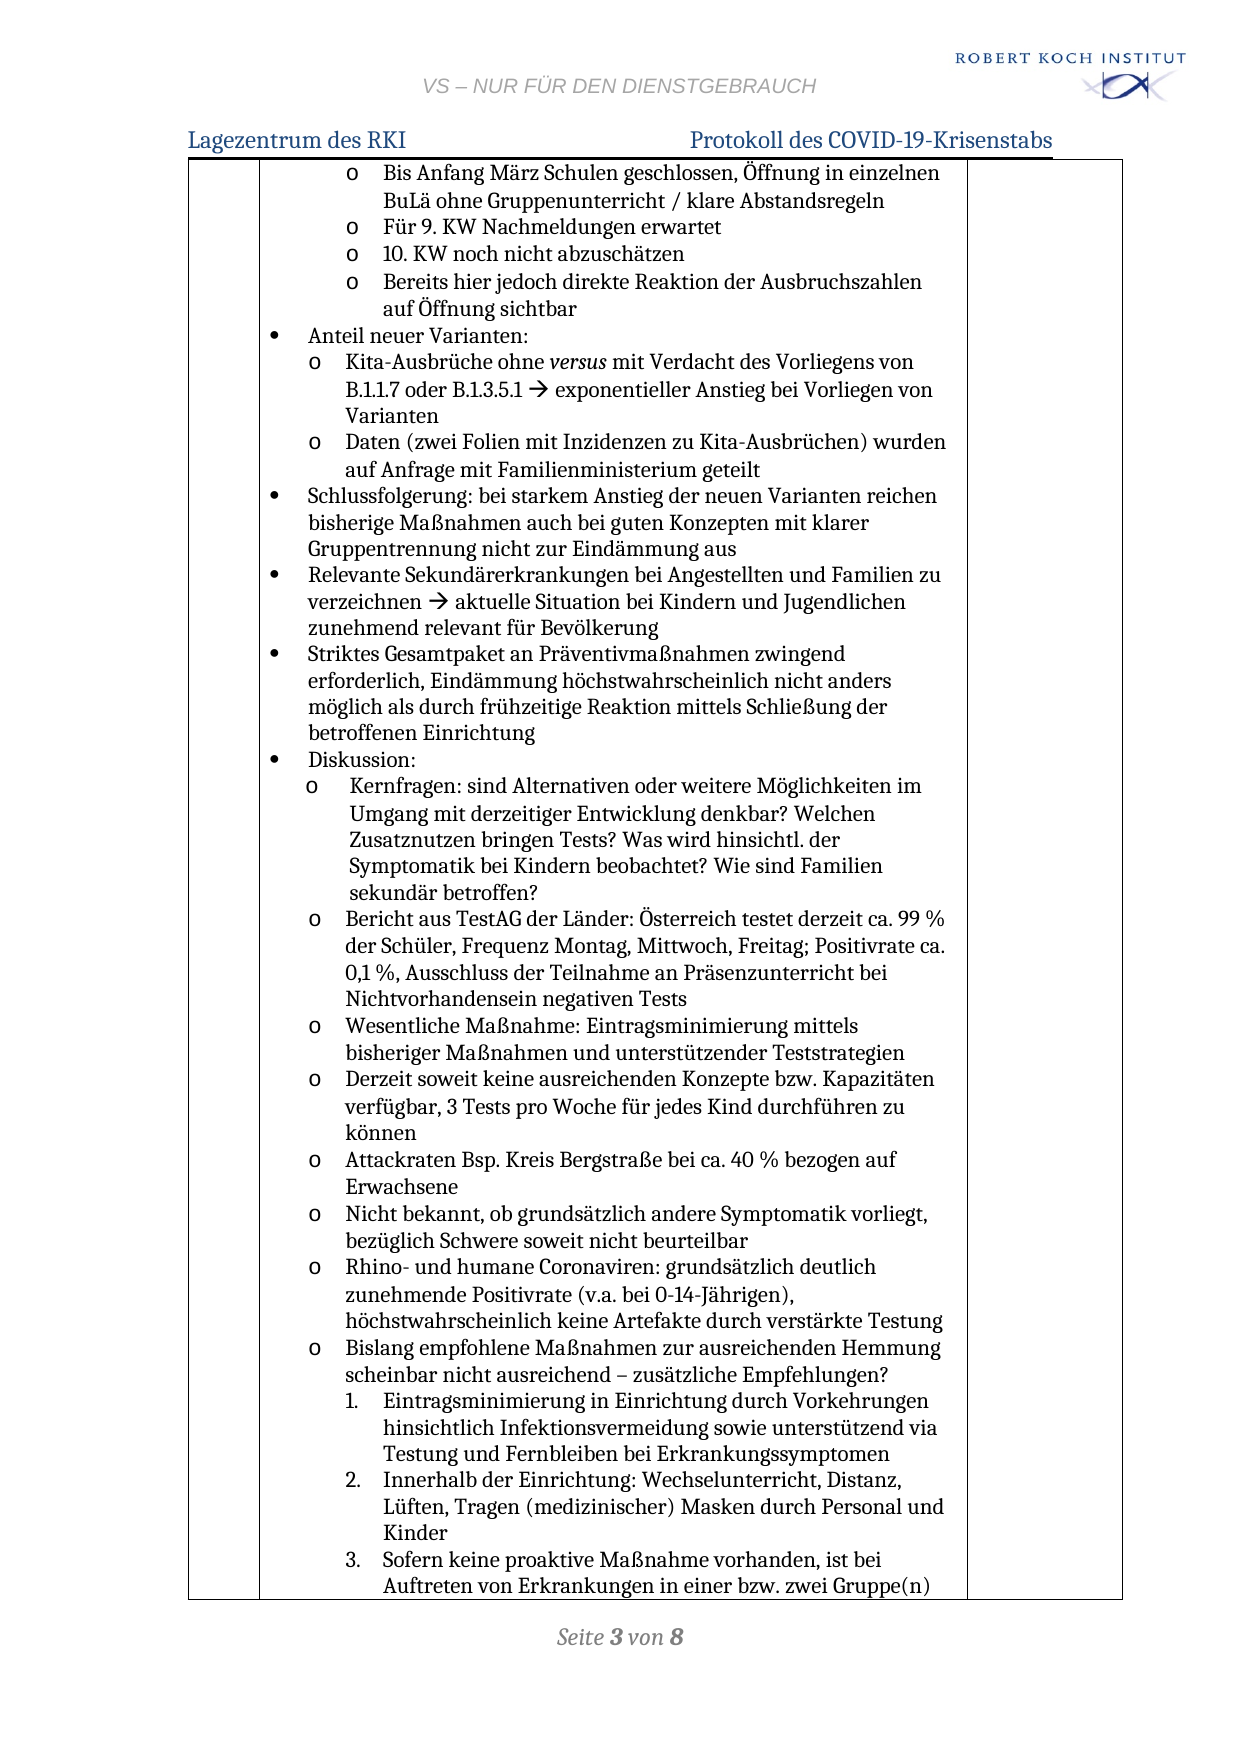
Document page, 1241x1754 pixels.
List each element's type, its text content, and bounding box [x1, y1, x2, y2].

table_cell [260, 160, 967, 1599]
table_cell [968, 160, 1122, 1599]
picture [947, 28, 1207, 105]
table_cell 1 [189, 160, 259, 1599]
